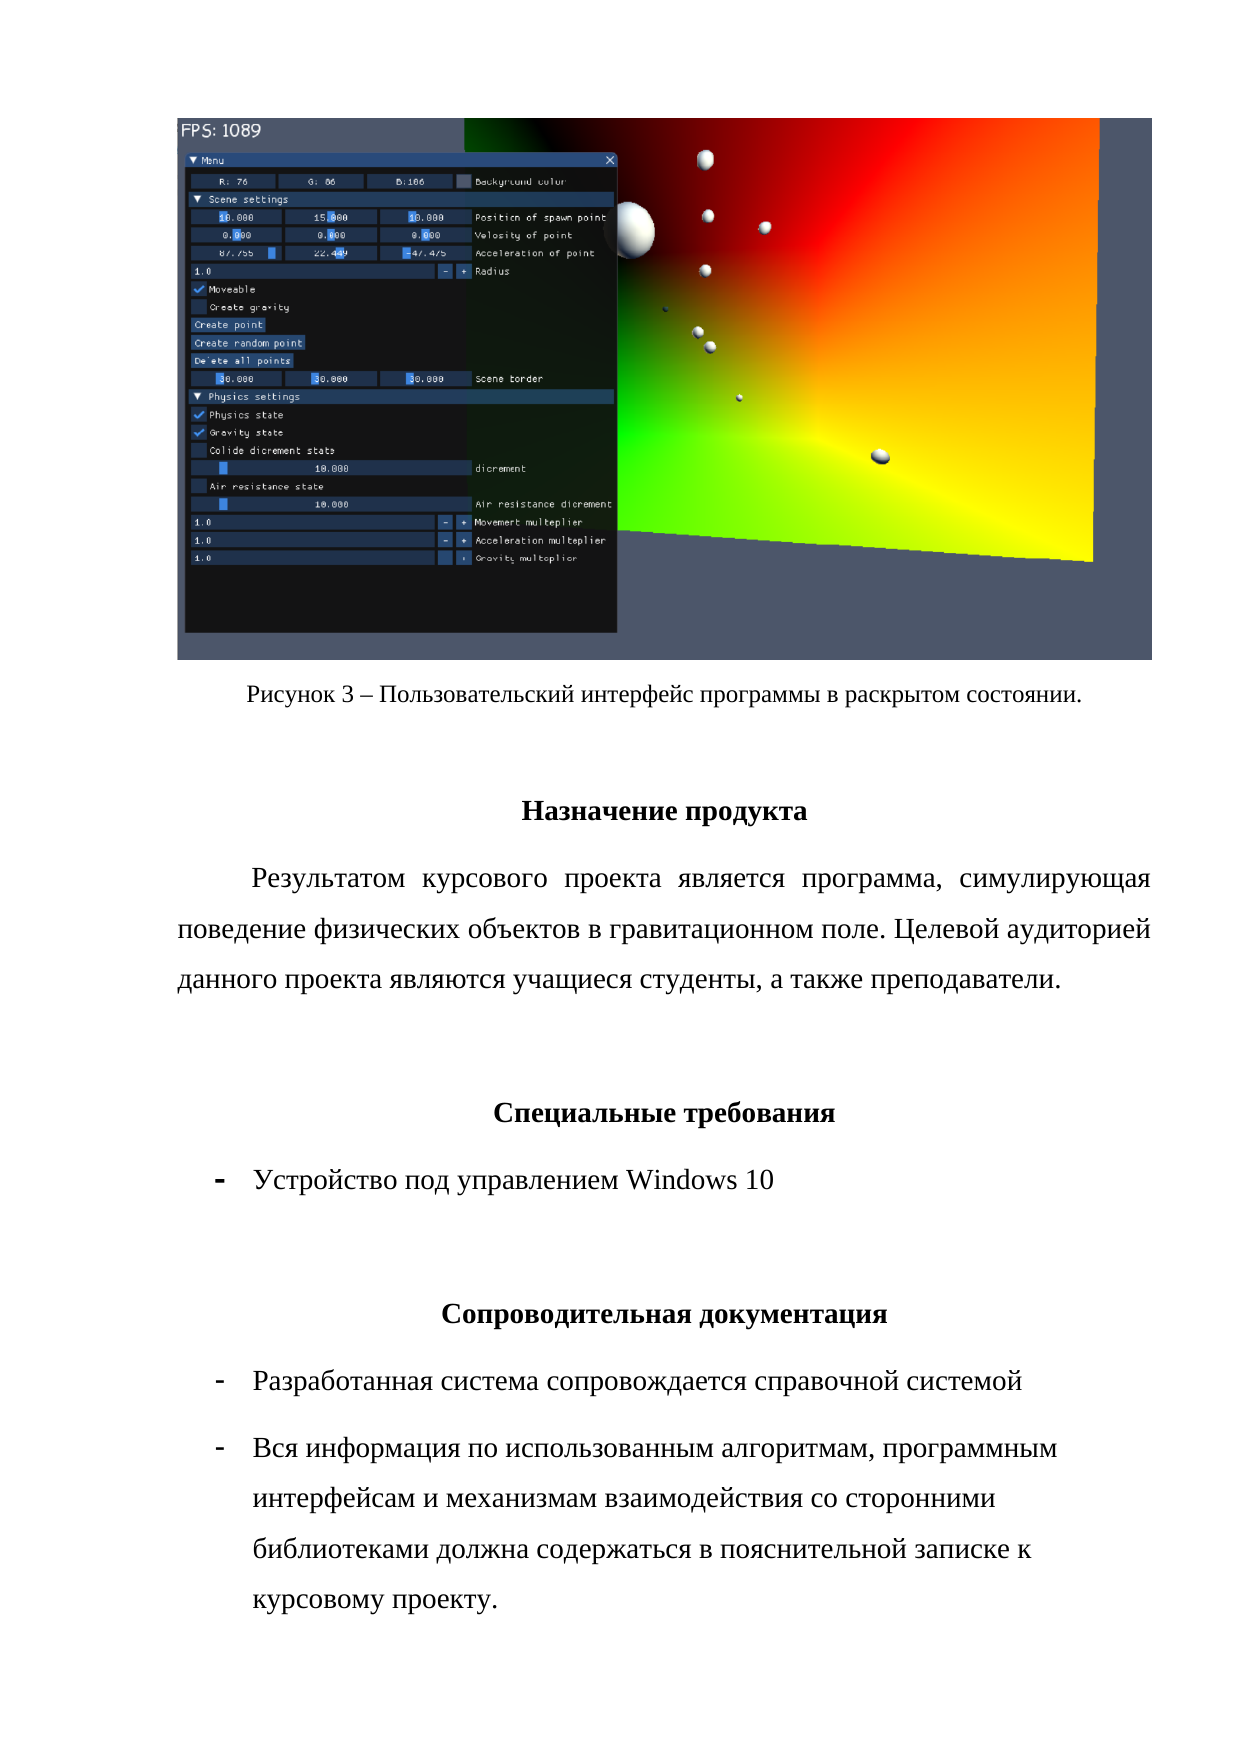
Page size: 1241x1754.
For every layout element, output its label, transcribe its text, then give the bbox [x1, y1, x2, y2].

text Результатом курсового проекта является программа, симулирующая поведение физических объектов в гравитационном поле. Целевой аудиторией данного проекта являются учащиеся студенты, а также преподаватели. [177, 860, 1152, 994]
text Рисунок 3 – Пользовательский интерфейс программы в раскрытом состоянии. [177, 679, 1152, 707]
list Разработанная система сопровождается справочной системой [215, 1363, 1152, 1397]
list Вся информация по использованным алгоритмам, программным интерфейсам и механизмам взаимодействия со сторонними библиотеками должна содержаться в пояснительной записке к курсовому проекту. [215, 1430, 1152, 1615]
text Назначение продукта [177, 793, 1152, 827]
text Специальные требования [177, 1095, 1152, 1128]
list Устройство под управлением Windows 10 [215, 1162, 1152, 1196]
text Сопроводительная документация [177, 1296, 1152, 1329]
picture [177, 118, 1152, 660]
